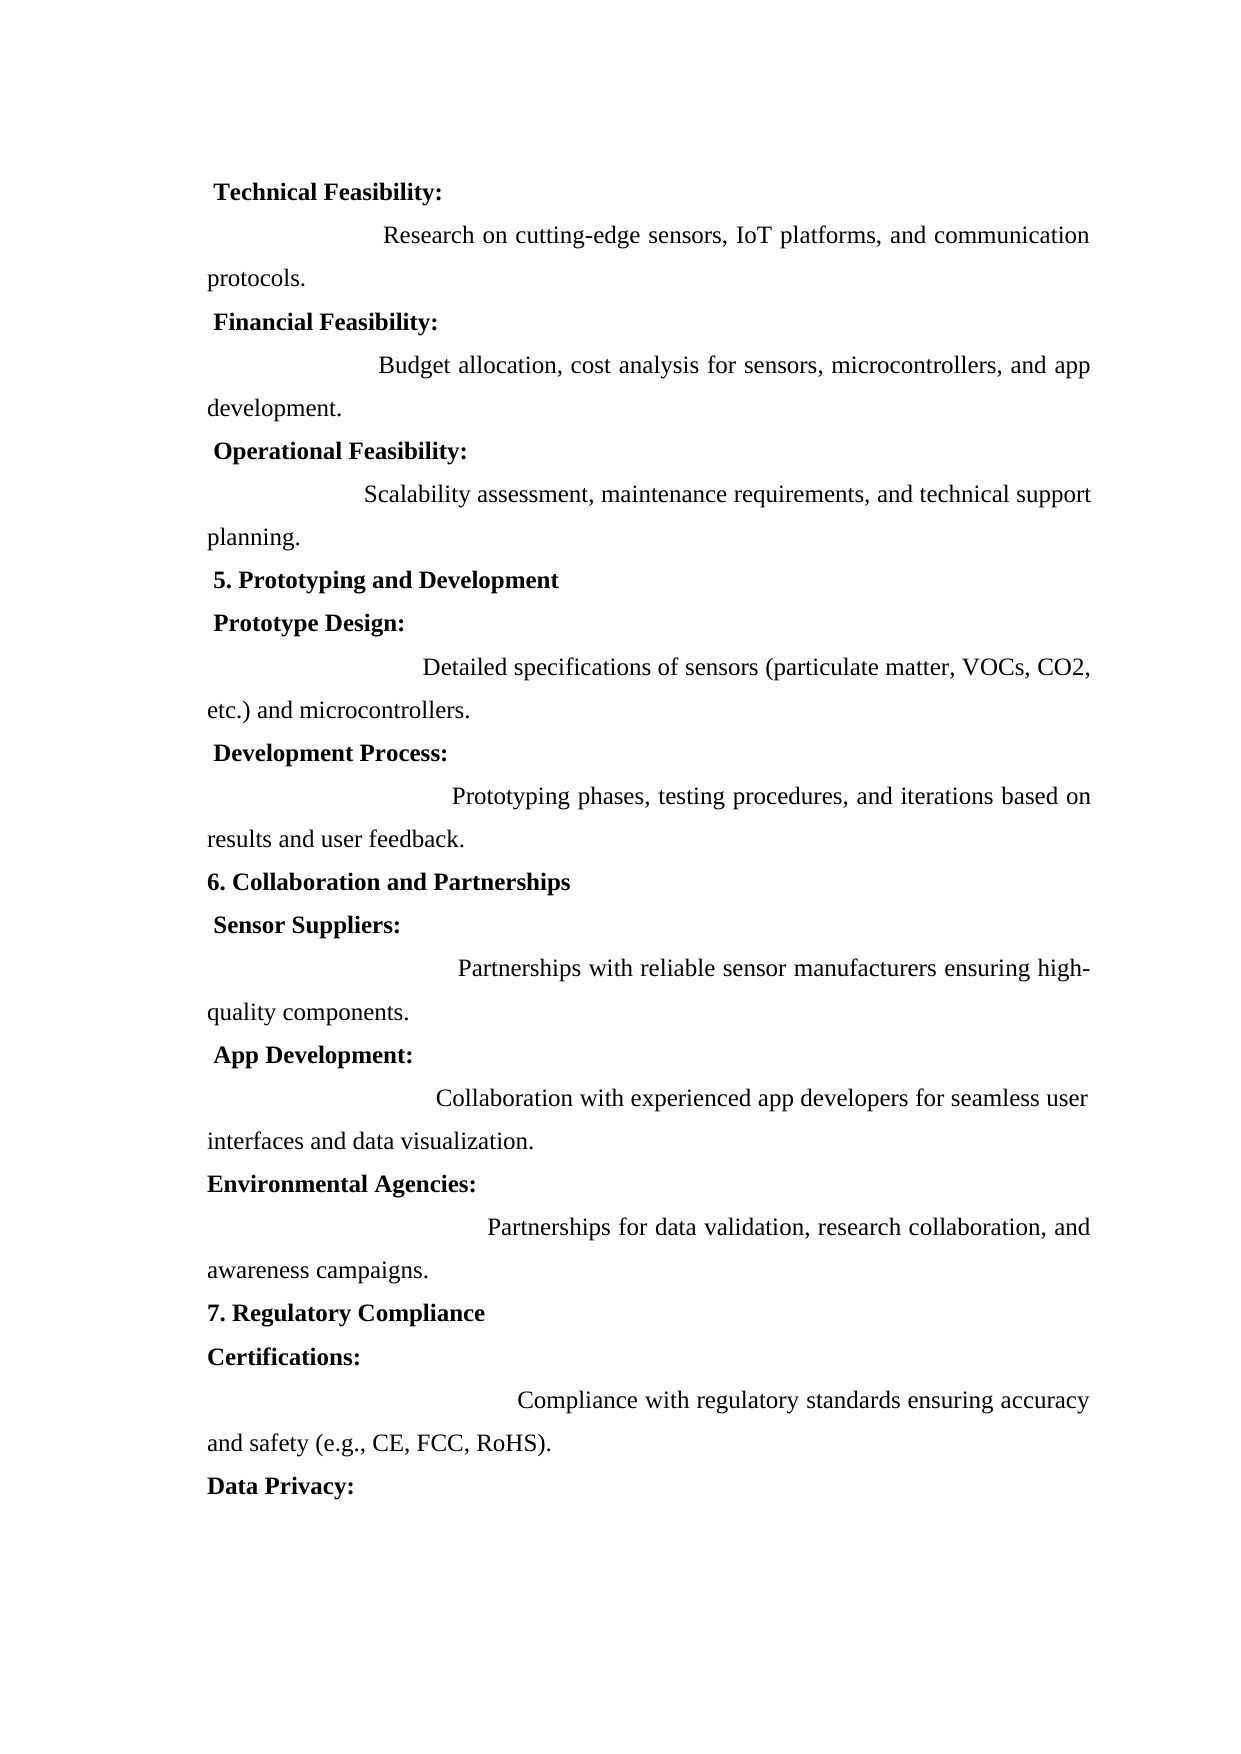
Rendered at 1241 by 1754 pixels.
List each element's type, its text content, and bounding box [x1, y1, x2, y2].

text 5. Prototyping and Development [207, 565, 1092, 594]
text App Development: [207, 1040, 1092, 1068]
text Operational Feasibility: [207, 436, 1092, 465]
text Environmental Agencies: [207, 1169, 1092, 1198]
text Financial Feasibility: [207, 307, 1092, 335]
text Partnerships for data validation, research collaboration, and awareness campaigns. [207, 1212, 1092, 1284]
text Compliance with regulatory standards ensuring accuracy and safety (e.g., CE, FCC, RoHS). [207, 1385, 1092, 1457]
text Development Process: [207, 738, 1092, 767]
text Budget allocation, cost analysis for sensors, microcontrollers, and app development. [207, 350, 1092, 422]
text 7. Regulatory Compliance [207, 1298, 1092, 1327]
text Technical Feasibility: [207, 177, 1092, 206]
text Research on cutting-edge sensors, IoT platforms, and communication protocols. [207, 220, 1092, 292]
text Sensor Suppliers: [207, 910, 1092, 939]
text Detailed specifications of sensors (particulate matter, VOCs, CO2, etc.) and microcontrollers. [207, 652, 1092, 723]
text Prototype Design: [207, 608, 1092, 637]
text Certifications: [207, 1342, 1092, 1370]
text Collaboration with experienced app developers for seamless user interfaces and data visualization. [207, 1083, 1092, 1155]
text Scalability assessment, maintenance requirements, and technical support planning. [207, 479, 1092, 551]
text Partnerships with reliable sensor manufacturers ensuring high-quality components. [207, 953, 1092, 1025]
text 6. Collaboration and Partnerships [207, 867, 1092, 896]
text Prototyping phases, testing procedures, and iterations based on results and user feedback. [207, 781, 1092, 853]
text Data Privacy: [207, 1471, 1092, 1500]
